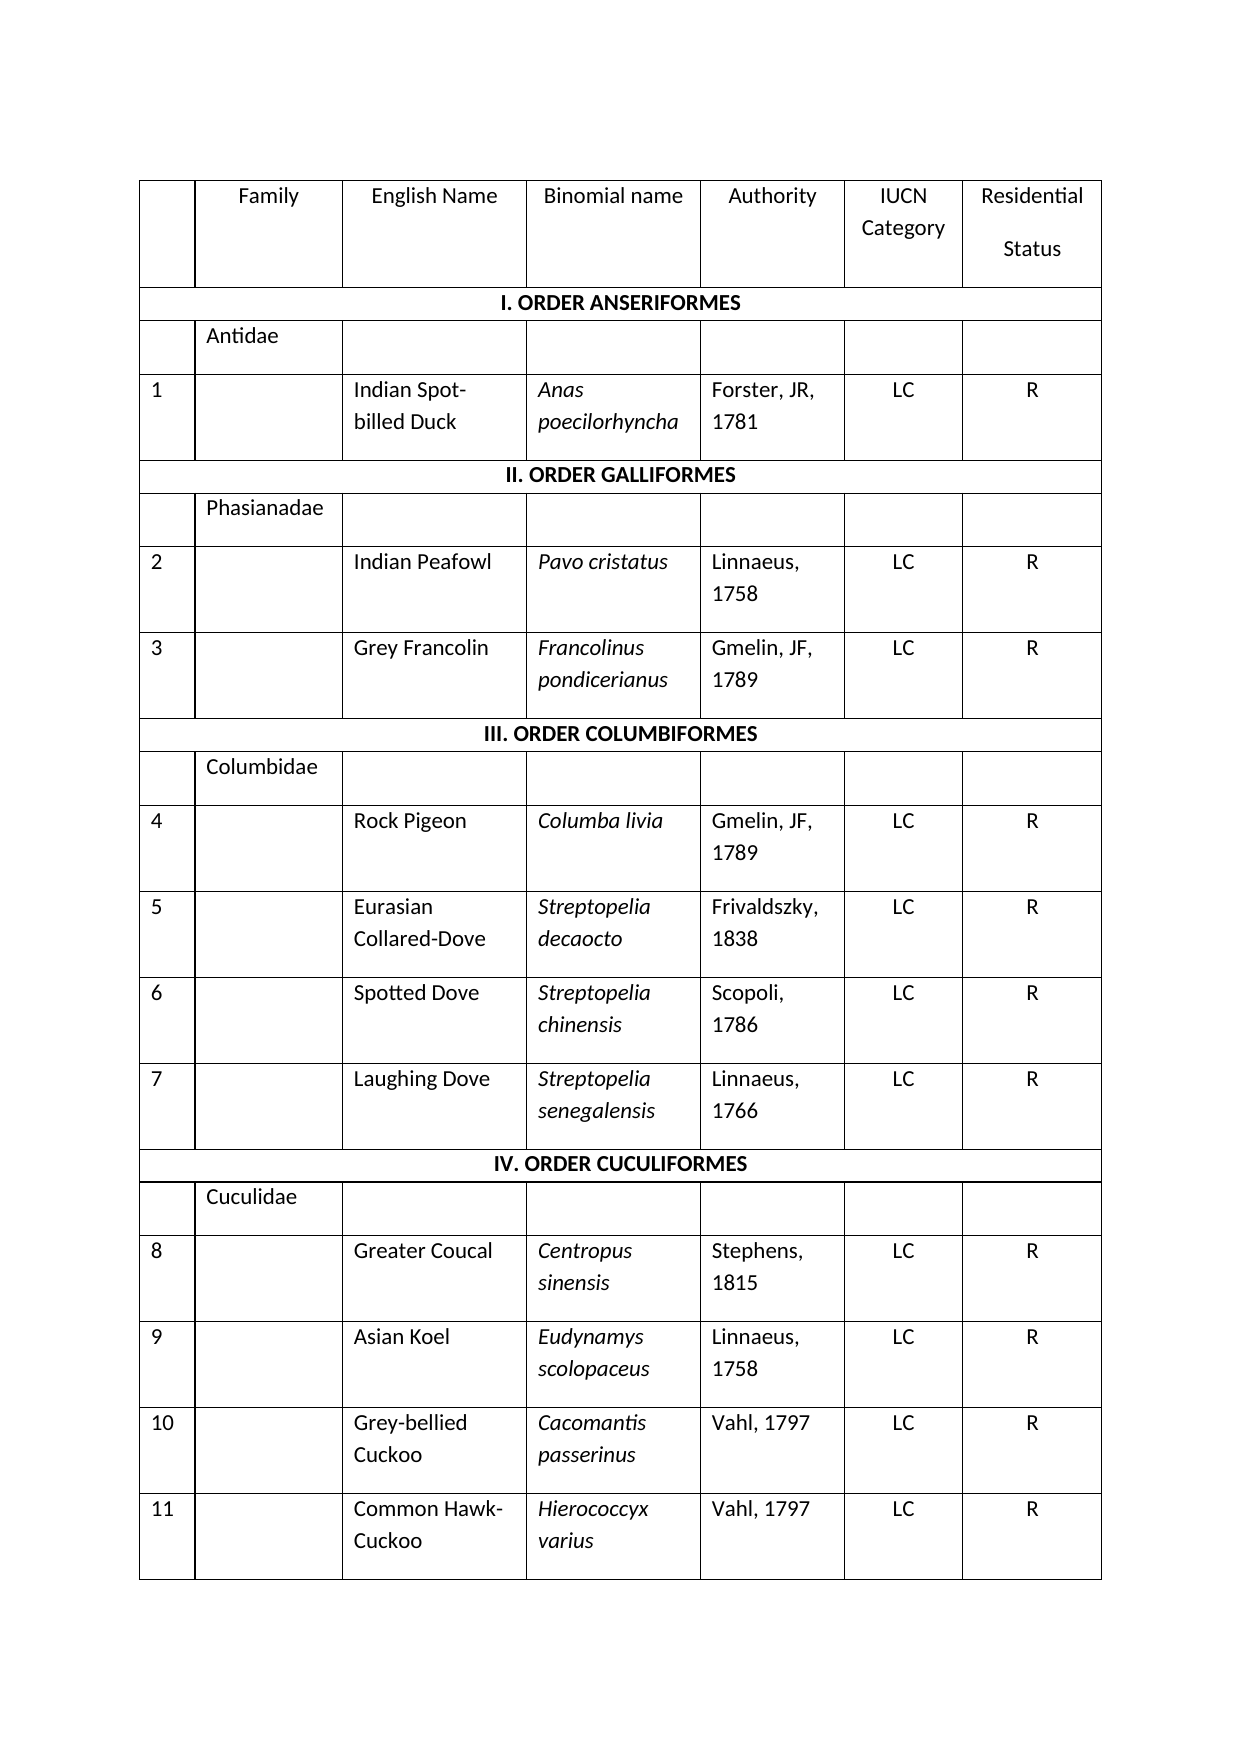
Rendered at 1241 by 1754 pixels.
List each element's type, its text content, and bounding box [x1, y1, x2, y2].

table_cell Scopoli, 1786 [701, 978, 844, 1063]
table_header English Name [343, 181, 526, 287]
table_cell R [963, 1408, 1101, 1493]
table_cell R [963, 1064, 1101, 1148]
table_cell Eurasian Collared-Dove [343, 892, 526, 977]
table_cell [343, 494, 526, 546]
table_cell [343, 321, 526, 374]
table_cell I. ORDER ANSERIFORMES [140, 288, 1101, 320]
table_header Residential Status [963, 181, 1101, 287]
table_cell Linnaeus, 1766 [701, 1064, 844, 1148]
table_cell [196, 633, 342, 718]
table_cell R [963, 1236, 1101, 1321]
table_cell [701, 321, 844, 374]
table_cell 5 [140, 892, 194, 977]
table_cell Linnaeus, 1758 [701, 547, 844, 632]
table_header IUCN Category [845, 181, 962, 287]
table_cell [196, 978, 342, 1063]
table_cell Anas poecilorhyncha [527, 375, 700, 459]
table_cell 11 [140, 1494, 194, 1579]
table_cell [963, 1183, 1101, 1235]
table_cell Eudynamys scolopaceus [527, 1322, 700, 1407]
table_cell Asian Koel [343, 1322, 526, 1407]
table_cell LC [845, 978, 962, 1063]
table_cell Hierococcyx varius [527, 1494, 700, 1579]
table_cell Grey Francolin [343, 633, 526, 718]
table_cell Pavo cristatus [527, 547, 700, 632]
table_cell Stephens, 1815 [701, 1236, 844, 1321]
table_cell [845, 1183, 962, 1235]
table_cell R [963, 633, 1101, 718]
table_cell Grey-bellied Cuckoo [343, 1408, 526, 1493]
table_cell LC [845, 547, 962, 632]
table_cell [196, 375, 342, 459]
table_cell Frivaldszky, 1838 [701, 892, 844, 977]
table_cell LC [845, 633, 962, 718]
table_cell IV. ORDER CUCULIFORMES [140, 1150, 1101, 1181]
table_cell R [963, 547, 1101, 632]
table_cell R [963, 978, 1101, 1063]
table_cell Columba livia [527, 806, 700, 891]
table_cell LC [845, 1494, 962, 1579]
table_cell [845, 321, 962, 374]
table_cell 2 [140, 547, 194, 632]
table_header Binomial name [527, 181, 700, 287]
table_cell [343, 1183, 526, 1235]
table_cell [527, 1183, 700, 1235]
table_cell 4 [140, 806, 194, 891]
table_cell R [963, 806, 1101, 891]
table_cell LC [845, 1236, 962, 1321]
table_cell [701, 494, 844, 546]
table_cell Cuculidae [196, 1183, 342, 1235]
table_cell Indian Peafowl [343, 547, 526, 632]
table_cell 9 [140, 1322, 194, 1407]
table_cell [963, 321, 1101, 374]
table_cell [196, 892, 342, 977]
table_cell LC [845, 1322, 962, 1407]
table_cell [701, 1183, 844, 1235]
table_cell LC [845, 1064, 962, 1148]
table_cell Centropus sinensis [527, 1236, 700, 1321]
table_cell 3 [140, 633, 194, 718]
table_cell [140, 321, 194, 374]
table_cell [963, 752, 1101, 805]
table_cell [140, 494, 194, 546]
table_cell LC [845, 375, 962, 459]
table_header Family [196, 181, 342, 287]
table_cell [196, 806, 342, 891]
table_cell Greater Coucal [343, 1236, 526, 1321]
table_cell [196, 1408, 342, 1493]
table_cell Francolinus pondicerianus [527, 633, 700, 718]
table_cell Antidae [196, 321, 342, 374]
table_cell Rock Pigeon [343, 806, 526, 891]
table_cell LC [845, 1408, 962, 1493]
table_cell R [963, 892, 1101, 977]
table_cell R [963, 1494, 1101, 1579]
table_cell Forster, JR, 1781 [701, 375, 844, 459]
table_cell [701, 752, 844, 805]
table_cell [140, 1183, 194, 1235]
table_cell [140, 752, 194, 805]
table_cell R [963, 375, 1101, 459]
table_cell III. ORDER COLUMBIFORMES [140, 719, 1101, 751]
table_cell Columbidae [196, 752, 342, 805]
table_cell LC [845, 806, 962, 891]
table_cell 10 [140, 1408, 194, 1493]
table_cell [527, 752, 700, 805]
table_cell Vahl, 1797 [701, 1408, 844, 1493]
table_cell [196, 1322, 342, 1407]
table_cell [845, 752, 962, 805]
table_cell II. ORDER GALLIFORMES [140, 461, 1101, 492]
table_cell Laughing Dove [343, 1064, 526, 1148]
table_cell Gmelin, JF, 1789 [701, 633, 844, 718]
table_cell Gmelin, JF, 1789 [701, 806, 844, 891]
table_cell Indian Spot-billed Duck [343, 375, 526, 459]
table_cell Streptopelia senegalensis [527, 1064, 700, 1148]
table_cell [196, 1064, 342, 1148]
table_cell Streptopelia decaocto [527, 892, 700, 977]
table_cell [196, 1236, 342, 1321]
table_cell Cacomantis passerinus [527, 1408, 700, 1493]
table_cell Linnaeus, 1758 [701, 1322, 844, 1407]
table_cell Common Hawk-Cuckoo [343, 1494, 526, 1579]
table_cell 6 [140, 978, 194, 1063]
table_cell Streptopelia chinensis [527, 978, 700, 1063]
table_cell [196, 547, 342, 632]
table_cell [343, 752, 526, 805]
table_cell 1 [140, 375, 194, 459]
table_cell Vahl, 1797 [701, 1494, 844, 1579]
table_cell Phasianadae [196, 494, 342, 546]
table_header Authority [701, 181, 844, 287]
table_cell 7 [140, 1064, 194, 1148]
table_cell [845, 494, 962, 546]
table_cell [527, 494, 700, 546]
table_cell LC [845, 892, 962, 977]
table_cell R [963, 1322, 1101, 1407]
table_cell 8 [140, 1236, 194, 1321]
table_cell Spotted Dove [343, 978, 526, 1063]
table_cell [527, 321, 700, 374]
table_cell [963, 494, 1101, 546]
table_cell [196, 1494, 342, 1579]
table_header [140, 181, 194, 287]
